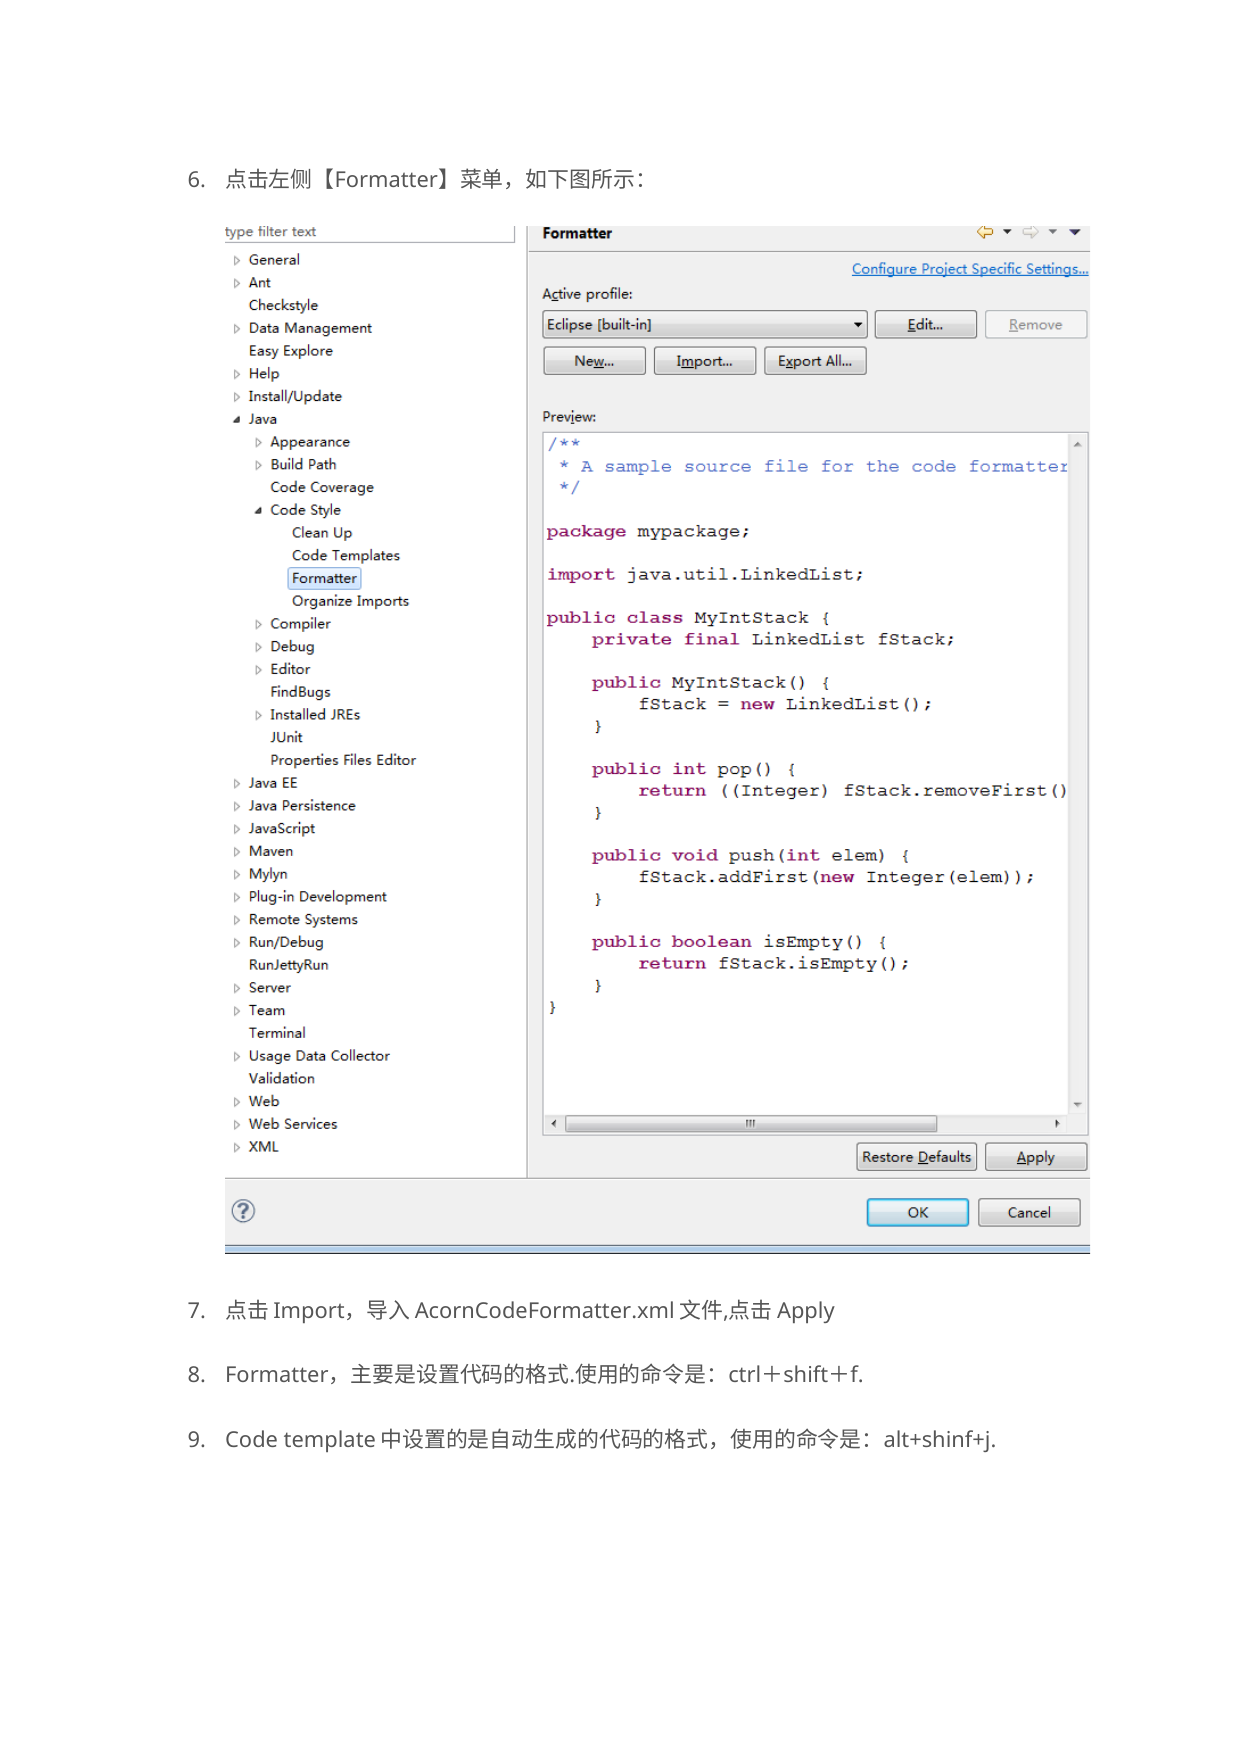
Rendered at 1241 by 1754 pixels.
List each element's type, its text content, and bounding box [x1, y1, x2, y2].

list 点击Import，导入AcornCodeFormatter.xml文件,点击Apply [187, 1293, 1053, 1325]
list Formatter，主要是设置代码的格式.使用的命令是：ctrl＋shift＋f. [187, 1357, 1053, 1390]
list Code template中设置的是自动生成的代码的格式，使用的命令是：alt+shinf+j. [187, 1421, 1053, 1454]
picture [225, 226, 1091, 1254]
list 点击左侧【Formatter】菜单，如下图所示： [187, 162, 1053, 194]
